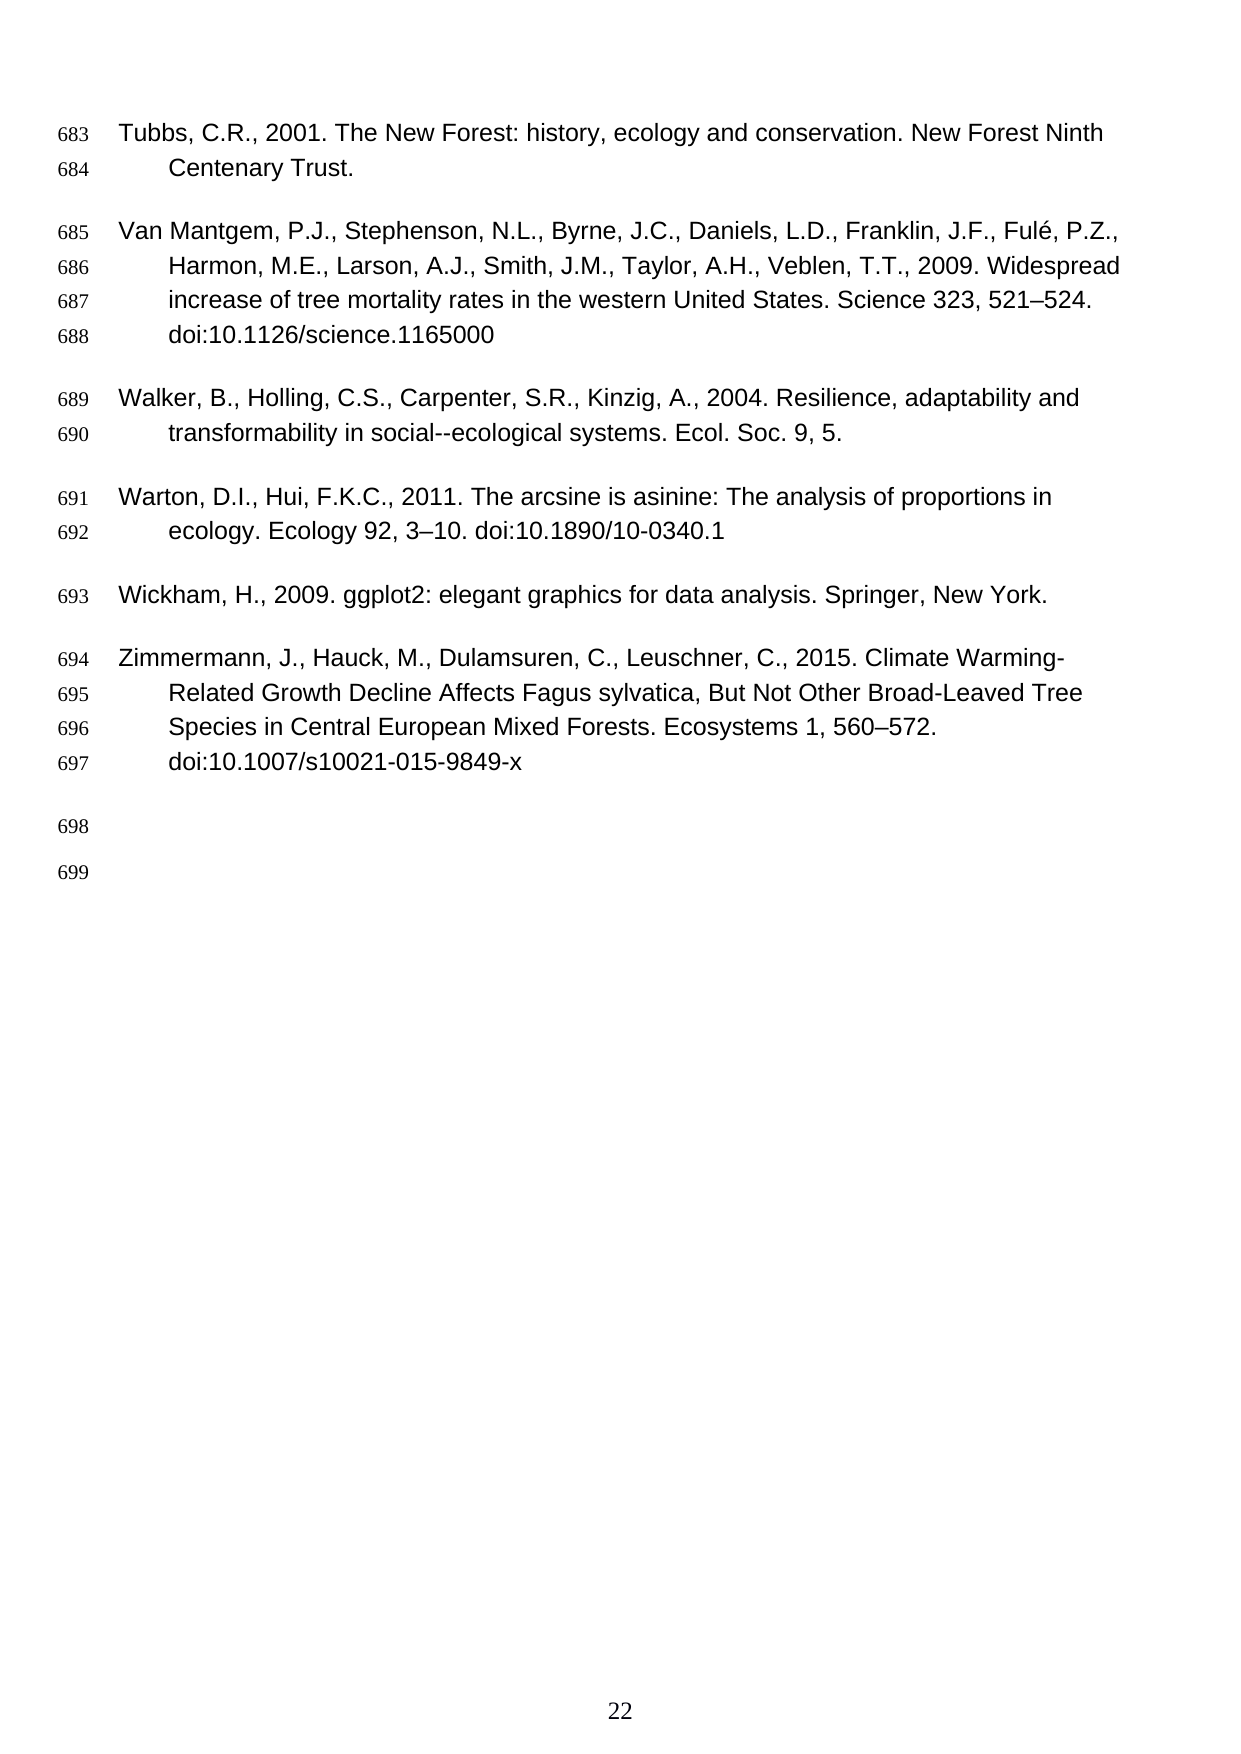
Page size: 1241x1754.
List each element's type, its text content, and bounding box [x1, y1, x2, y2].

text Walker, B., Holling, C.S., Carpenter, S.R., Kinzig, A., 2004. Resilience, adaptability and transformability in social--ecological systems. Ecol. Soc. 9, 5. [118, 383, 1122, 447]
text Wickham, H., 2009. ggplot2: elegant graphics for data analysis. Springer, New York. [118, 579, 1122, 608]
text Zimmermann, J., Hauck, M., Dulamsuren, C., Leuschner, C., 2015. Climate Warming-Related Growth Decline Affects Fagus sylvatica, But Not Other Broad-Leaved Tree Species in Central European Mixed Forests. Ecosystems 1, 560–572. doi:10.1007/s10021-015-9849-x [118, 643, 1122, 775]
text Warton, D.I., Hui, F.K.C., 2011. The arcsine is asinine: The analysis of proportions in ecology. Ecology 92, 3–10. doi:10.1890/10-0340.1 [118, 481, 1122, 545]
text Tubbs, C.R., 2001. The New Forest: history, ecology and conservation. New Forest Ninth Centenary Trust. [118, 118, 1122, 181]
text Van Mantgem, P.J., Stephenson, N.L., Byrne, J.C., Daniels, L.D., Franklin, J.F., Fulé, P.Z., Harmon, M.E., Larson, A.J., Smith, J.M., Taylor, A.H., Veblen, T.T., 2009. Widespread increase of tree mortality rates in the western United States. Science 323, 521–524. doi:10.1126/science.1165000 [118, 216, 1122, 348]
